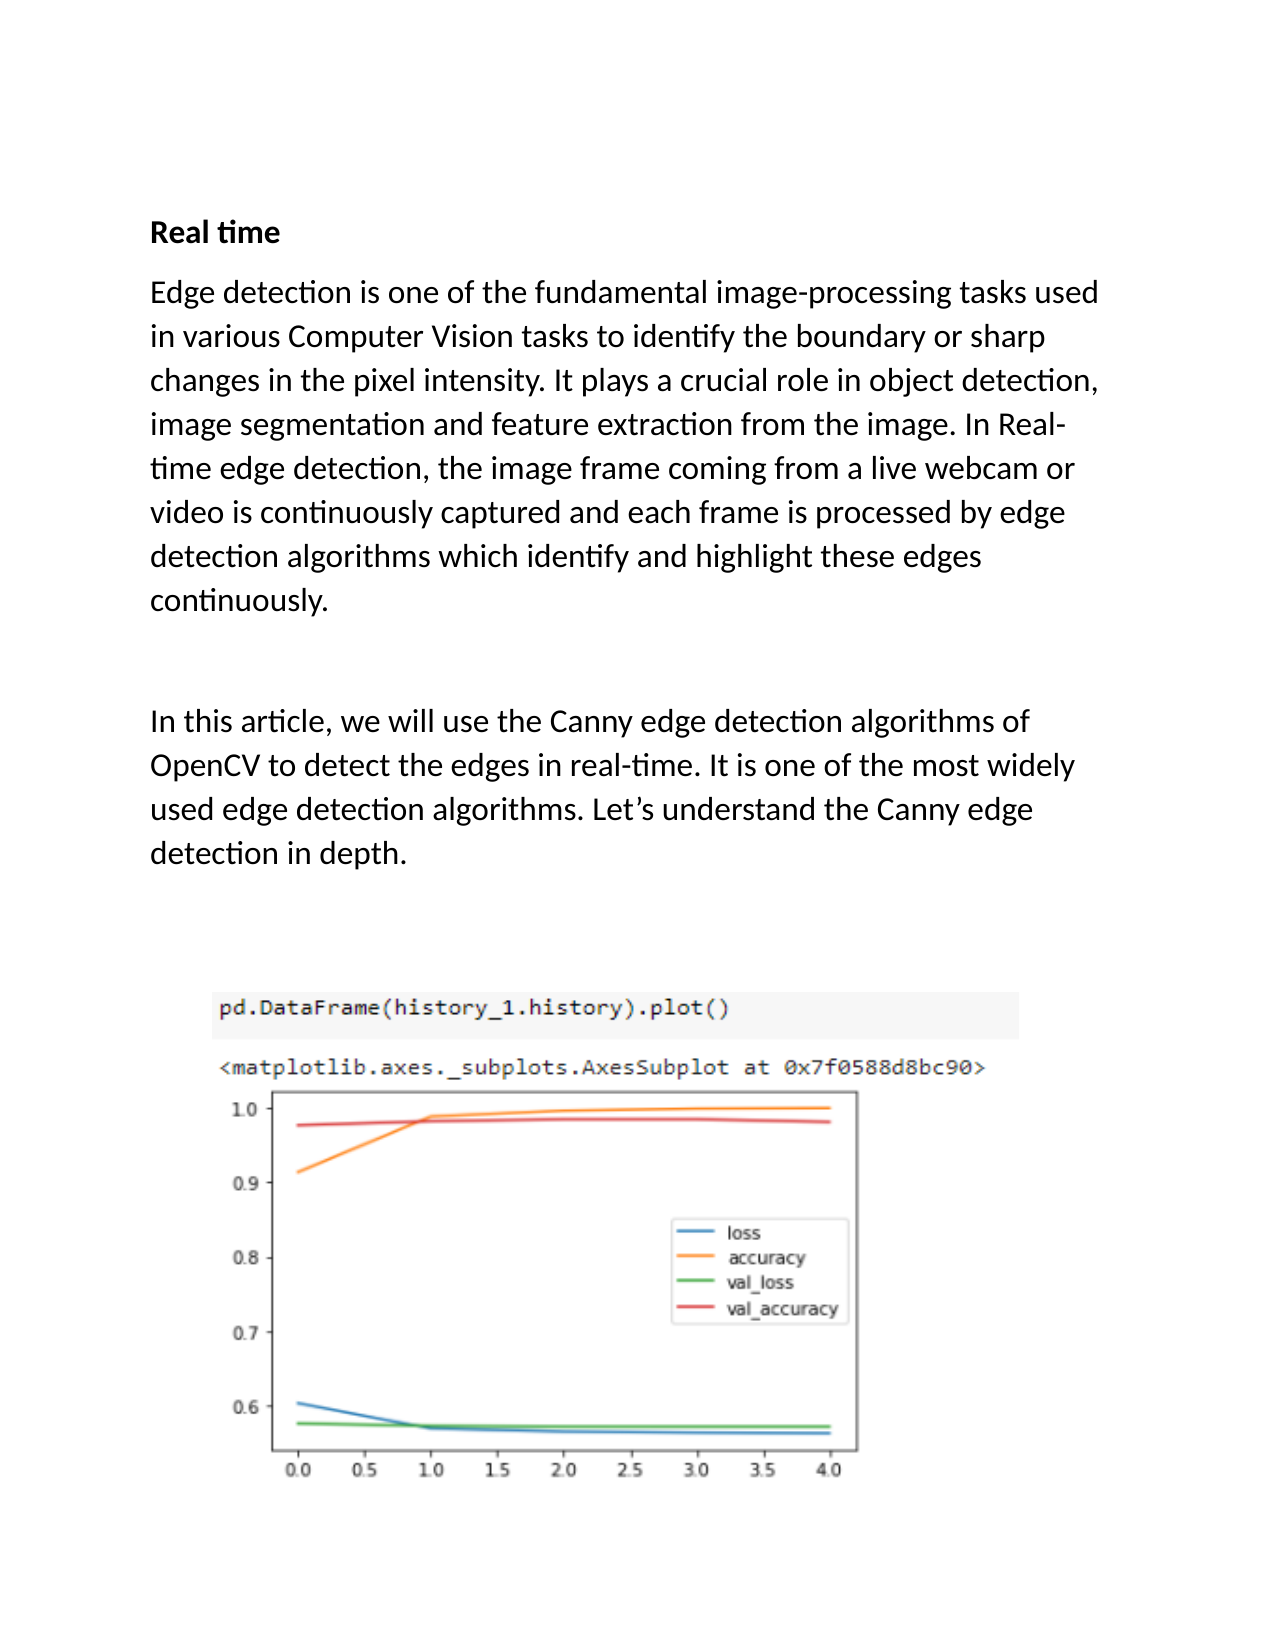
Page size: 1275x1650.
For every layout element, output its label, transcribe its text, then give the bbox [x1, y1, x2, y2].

text In this article, we will use the Canny edge detection algorithms of OpenCV to detect the edges in real-time. It is one of the most widely used edge detection algorithms. Let’s understand the Canny edge detection in depth. [150, 700, 1125, 873]
text Real time [150, 211, 1125, 251]
text Edge detection is one of the fundamental image-processing tasks used in various Computer Vision tasks to identify the boundary or sharp changes in the pixel intensity. It plays a crucial role in object detection, image segmentation and feature extraction from the image. In Real-time edge detection, the image frame coming from a live webcam or video is continuously captured and each frame is processed by edge detection algorithms which identify and highlight these edges continuously. [150, 271, 1125, 620]
picture [212, 992, 1020, 1488]
